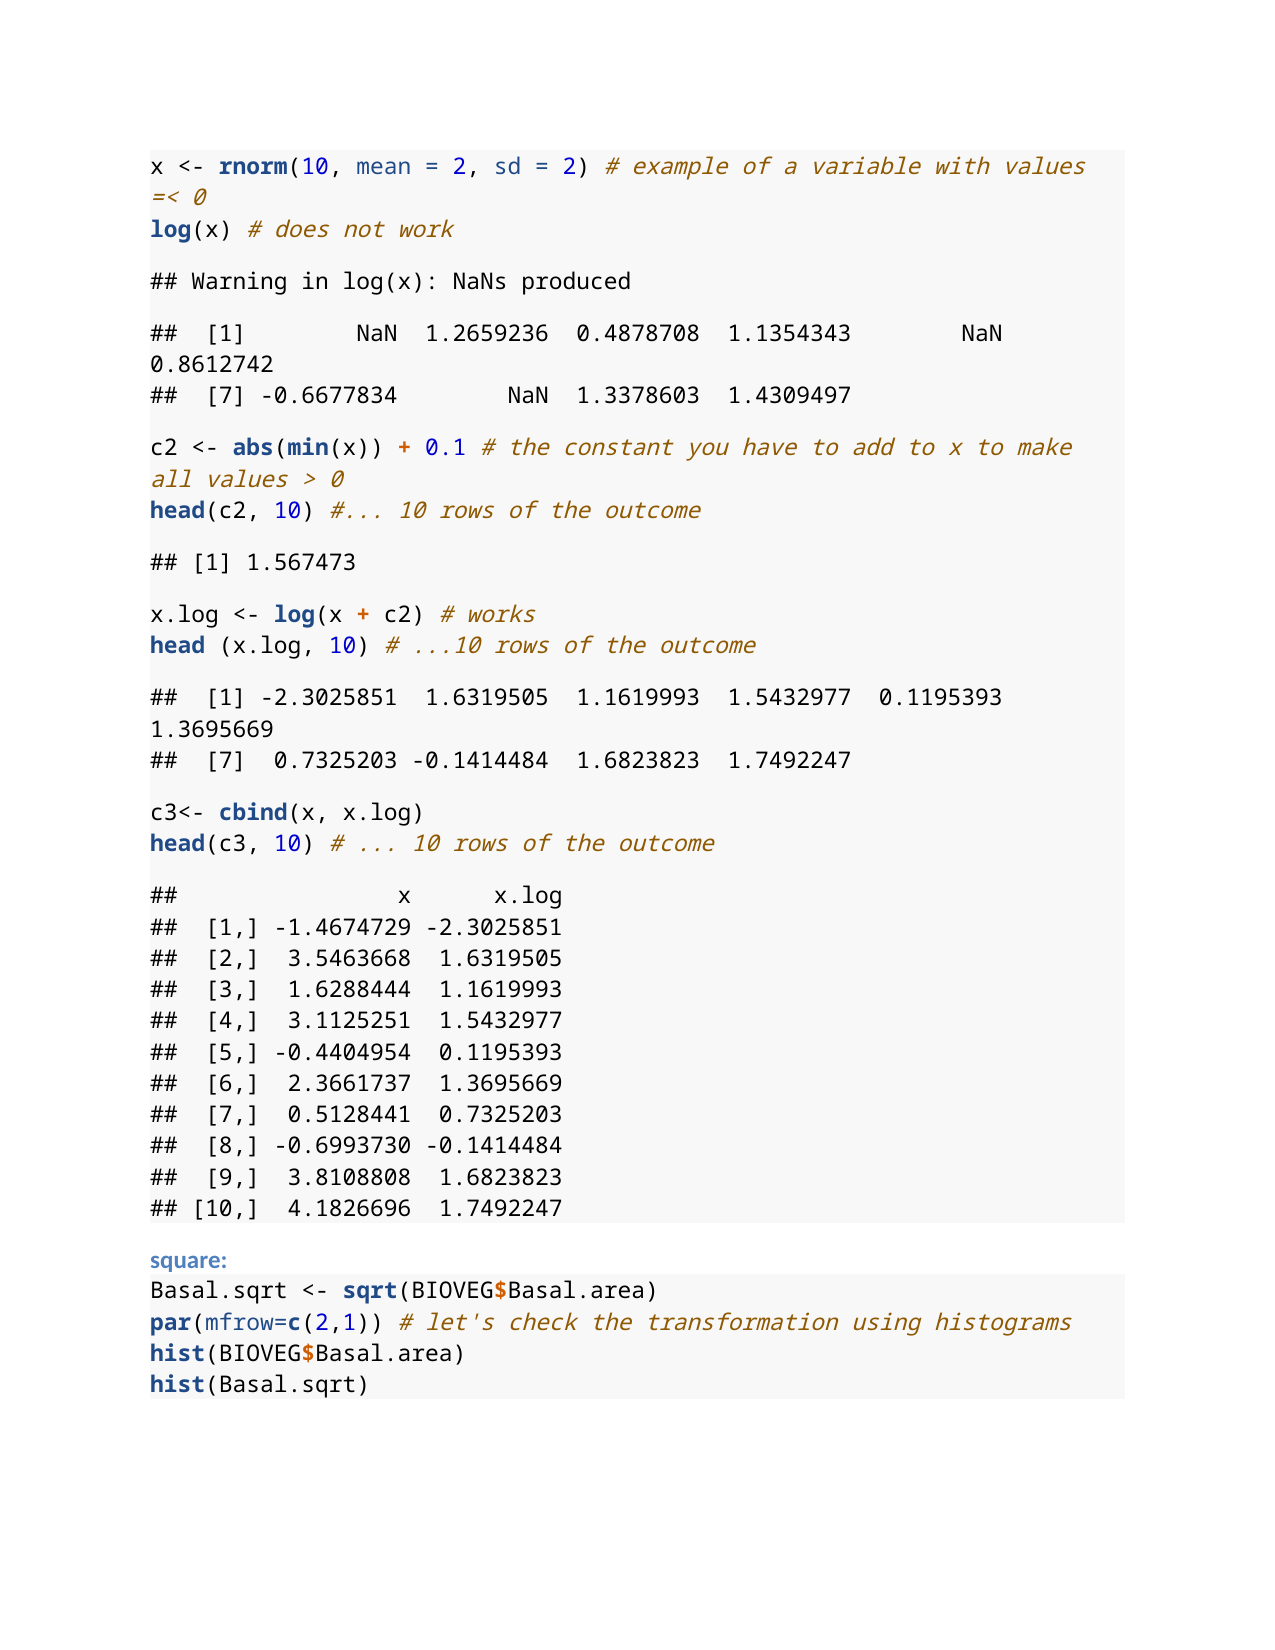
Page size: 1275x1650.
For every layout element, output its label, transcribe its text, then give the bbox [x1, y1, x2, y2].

text x.log <- log(x + c2) # works head (x.log, 10) # ...10 rows of the outcome [535, 598, 1125, 660]
text Basal.sqrt <- sqrt(BIOVEG$Basal.area) par(mfrow=c(2,1)) # let's check the transformation using histograms hist(BIOVEG$Basal.area) hist(Basal.sqrt) [370, 1274, 1125, 1399]
text ## [1] 1.567473 [150, 546, 1125, 577]
text c3<- cbind(x, x.log) head(c3, 10) # ... 10 rows of the outcome [425, 796, 1125, 858]
text ## [1] -2.3025851 1.6319505 1.1619993 1.5432977 0.1195393 1.3695669 ## [7] 0.7325203 -0.1414484 1.6823823 1.7492247 [150, 681, 1125, 775]
subtitle square: [150, 1244, 1125, 1274]
text ## [1] NaN 1.2659236 0.4878708 1.1354343 NaN 0.8612742 ## [7] -0.6677834 NaN 1.3378603 1.4309497 [150, 317, 1125, 410]
text ## x x.log ## [1,] -1.4674729 -2.3025851 ## [2,] 3.5463668 1.6319505 ## [3,] 1.6288444 1.1619993 ## [4,] 3.1125251 1.5432977 ## [5,] -0.4404954 0.1195393 ## [6,] 2.3661737 1.3695669 ## [7,] 0.5128441 0.7325203 ## [8,] -0.6993730 -0.1414484 ## [9,] 3.8108808 1.6823823 ## [10,] 4.1826696 1.7492247 [150, 879, 1125, 1223]
text c2 <- abs(min(x)) + 0.1 # the constant you have to add to x to make all values > 0 head(c2, 10) #... 10 rows of the outcome [150, 431, 1125, 525]
text ## Warning in log(x): NaNs produced [150, 264, 1125, 296]
text x <- rnorm(10, mean = 2, sd = 2) # example of a variable with values =< 0 log(x) # does not work [150, 150, 1125, 244]
